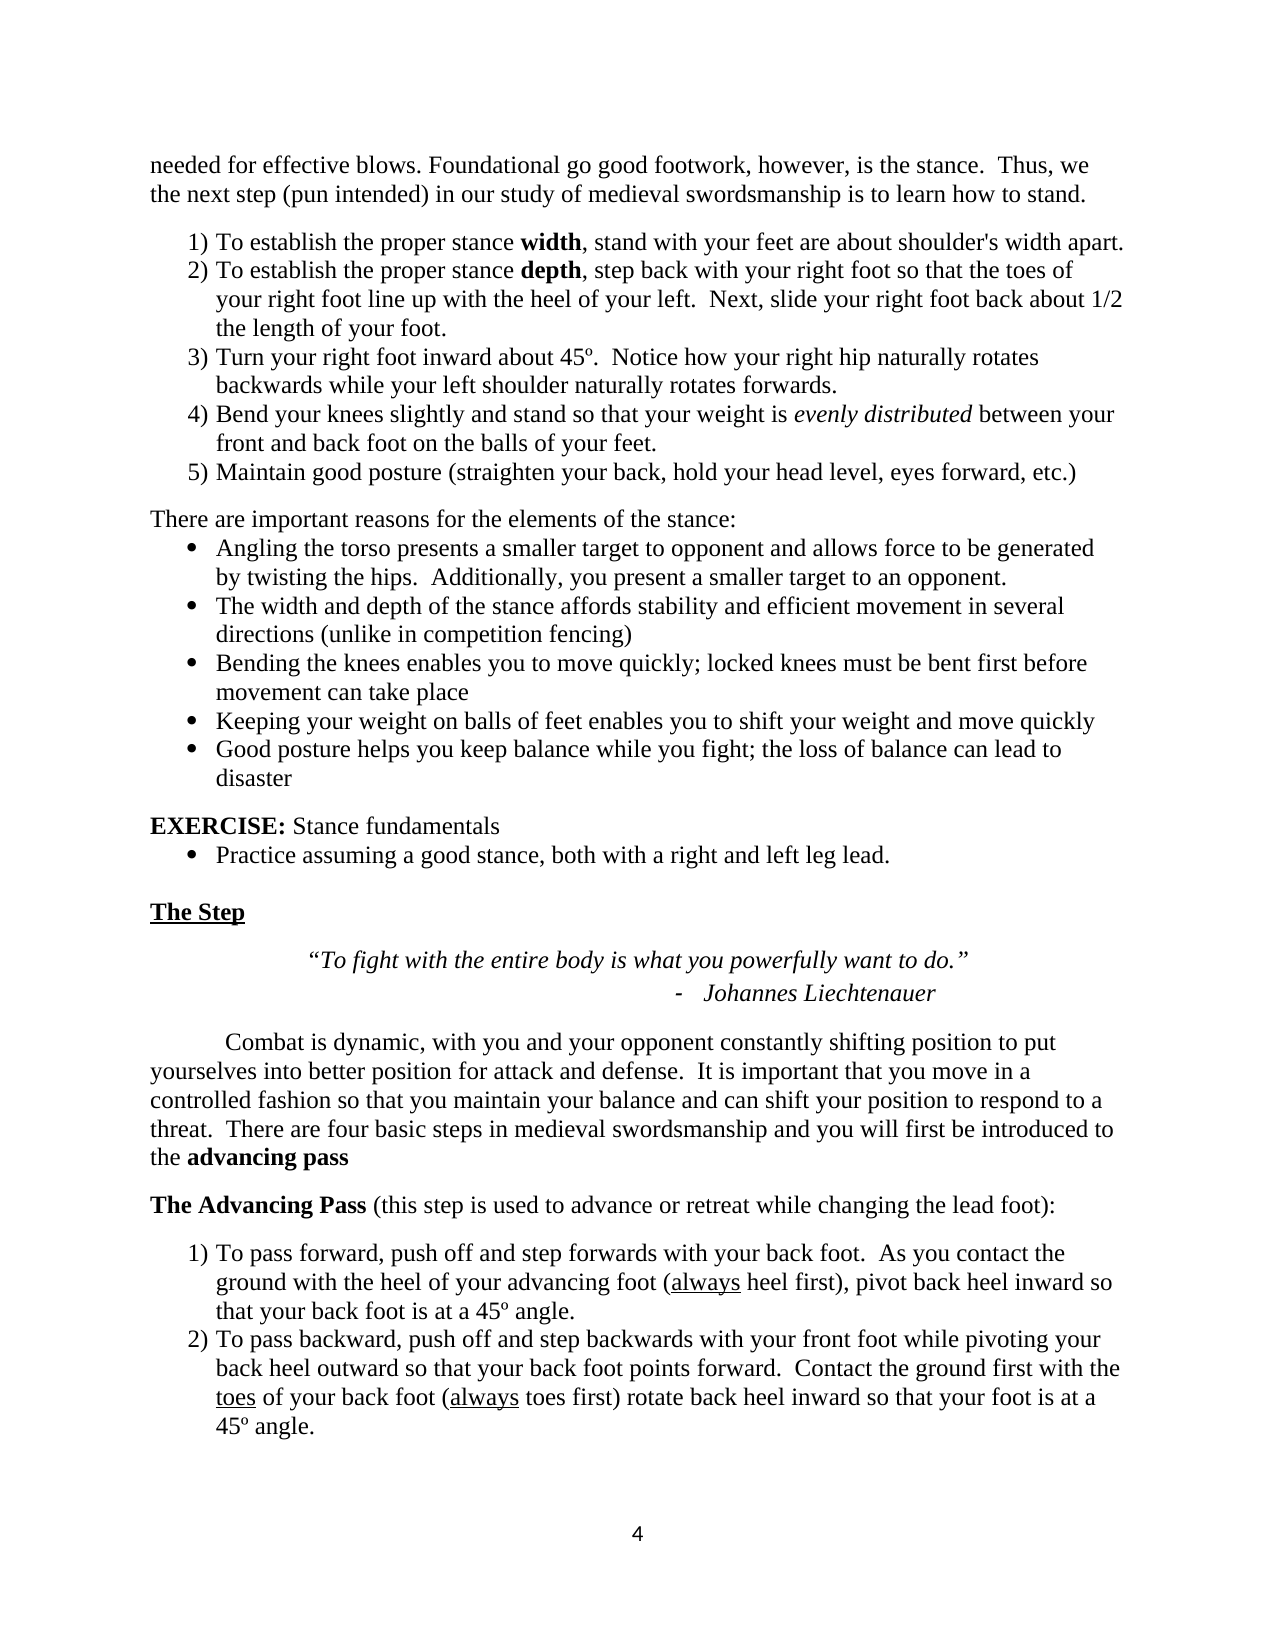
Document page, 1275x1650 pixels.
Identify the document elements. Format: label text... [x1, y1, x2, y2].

list To pass forward, push off and step forwards with your back foot. As you contact the ground with the heel of your advancing foot (always heel first), pivot back heel inward so that your back foot is at a 45º angle. [187, 1238, 1125, 1324]
text There are important reasons for the elements of the stance: [150, 504, 1125, 533]
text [150, 150, 1125, 207]
list The width and depth of the stance affords stability and efficient movement in several directions (unlike in competition fencing) [187, 591, 1125, 648]
list To establish the proper stance depth, step back with your right foot so that the toes of your right foot line up with the heel of your left. Next, slide your right foot back about 1/2 the length of your foot. [187, 255, 1125, 342]
list Johannes Liechtenauer [675, 974, 1125, 1008]
list The Advancing Pass (this step is used to advance or retreat while changing the lead foot): [150, 1190, 1125, 1219]
text Combat is dynamic, with you and your opponent constantly shifting position to put yourselves into better position for attack and defense. It is important that you move in a controlled fashion so that you maintain your balance and can shift your position to respond to a threat. There are four basic steps in medieval swordsmanship and you will first be introduced to the advancing pass [150, 1027, 1125, 1171]
list To establish the proper stance width, stand with your feet are about shoulder's width apart. [187, 227, 1125, 255]
list Maintain good posture (straighten your back, hold your head level, eyes forward, etc.) [187, 457, 1125, 485]
list Bending the knees enables you to move quickly; locked knees must be bent first before movement can take place [187, 648, 1125, 706]
list Angling the torso presents a smaller target to opponent and allows force to be generated by twisting the hips. Additionally, you present a smaller target to an opponent. [187, 533, 1125, 591]
text “To fight with the entire body is what you powerfully want to do.” [150, 945, 1125, 974]
subtitle EXERCISE: Stance fundamentals [150, 811, 1125, 840]
list Bend your knees slightly and stand so that your weight is evenly distributed between your front and back foot on the balls of your feet. [187, 399, 1125, 457]
list Turn your right foot inward about 45º. Notice how your right hip naturally rotates backwards while your left shoulder naturally rotates forwards. [187, 342, 1125, 399]
list Keeping your weight on balls of feet enables you to shift your weight and move quickly [187, 706, 1125, 734]
list To pass backward, push off and step backwards with your front foot while pivoting your back heel outward so that your back foot points forward. Contact the ground first with the toes of your back foot (always toes first) rotate back heel inward so that your foot is at a 45º angle. [187, 1324, 1125, 1439]
list Good posture helps you keep balance while you fight; the loss of balance can lead to disaster [187, 734, 1125, 792]
subtitle The Step [150, 897, 1125, 926]
list Practice assuming a good stance, both with a right and left leg lead. [187, 840, 1125, 869]
